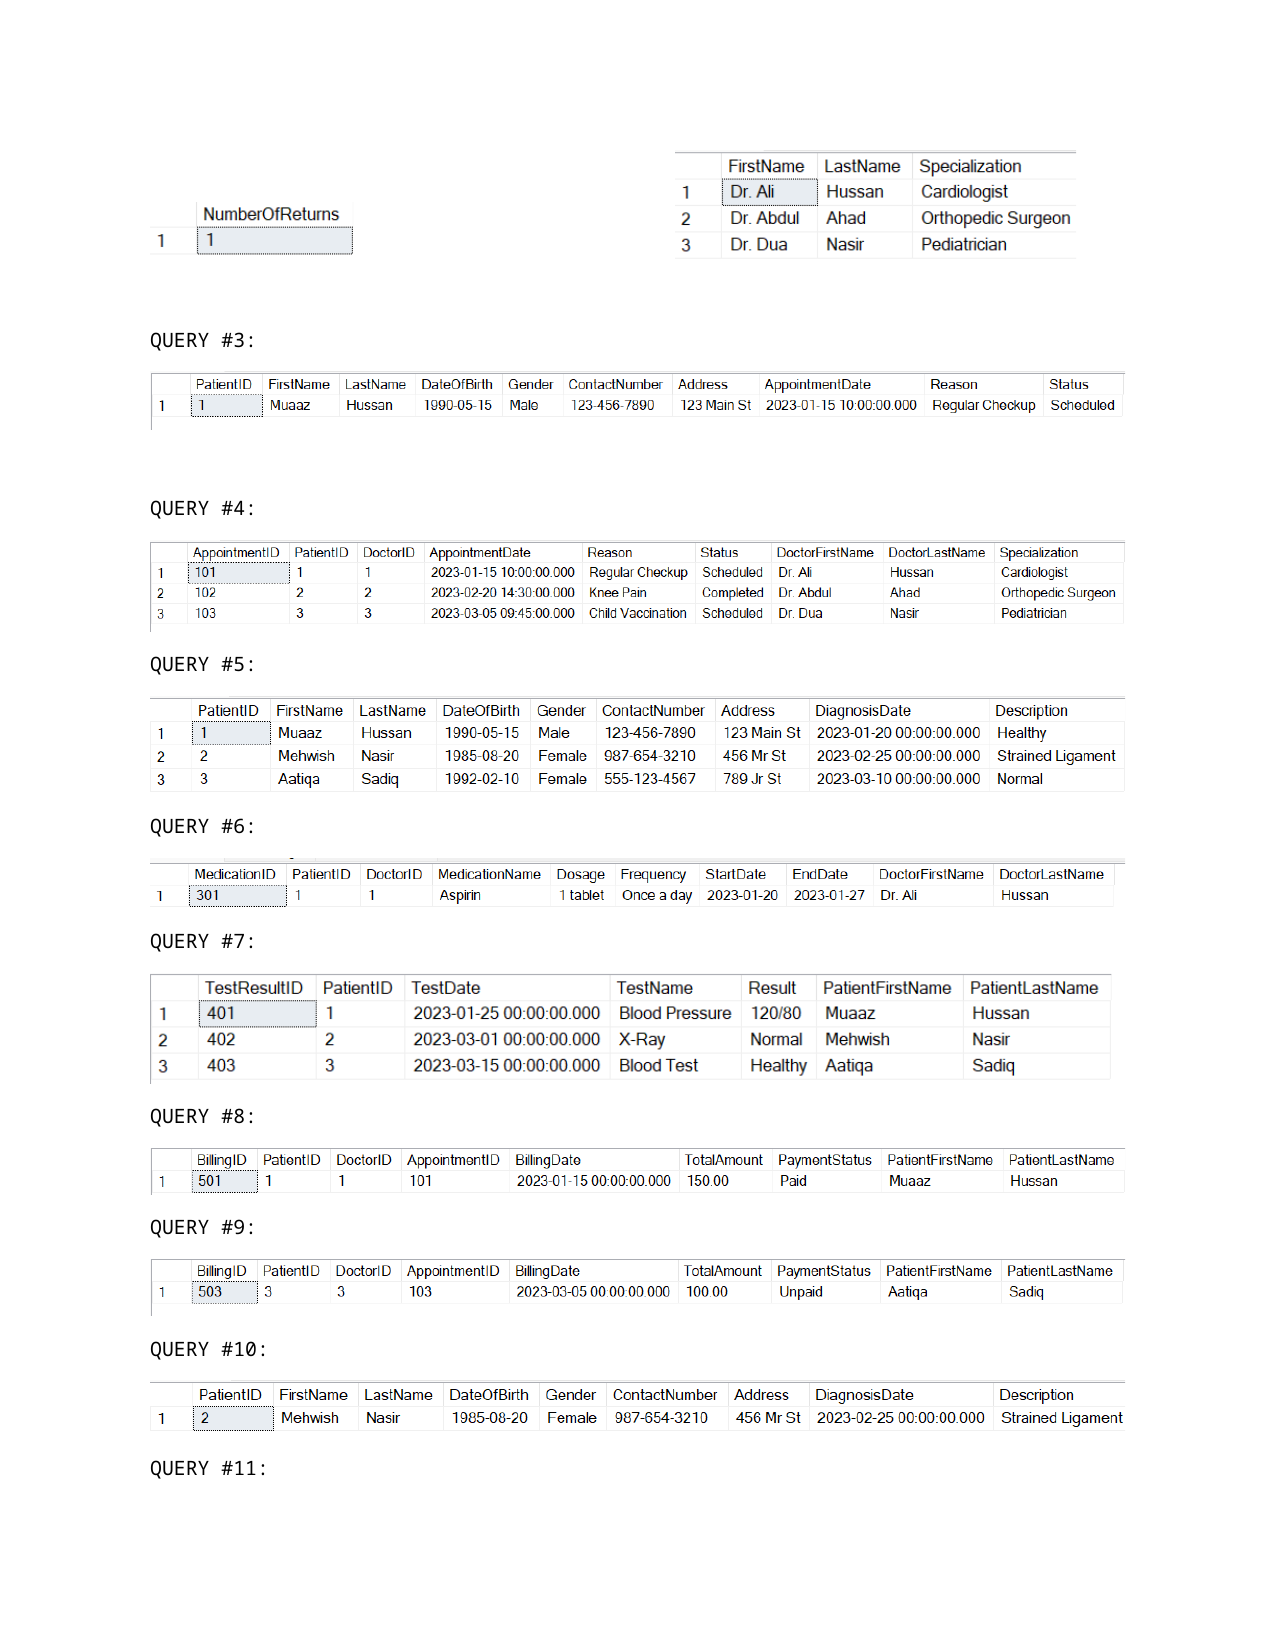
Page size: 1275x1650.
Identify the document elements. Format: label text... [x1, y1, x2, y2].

text QUERY #4: [150, 494, 1125, 521]
text QUERY #11: [150, 1454, 1125, 1481]
picture [150, 696, 1125, 794]
text QUERY #3: [150, 326, 1125, 353]
picture [150, 1148, 1125, 1195]
text QUERY #5: [150, 650, 1125, 677]
picture [150, 540, 1125, 632]
picture [150, 371, 1125, 430]
picture [150, 1380, 1125, 1436]
picture [150, 1259, 1125, 1316]
text QUERY #7: [150, 926, 1125, 955]
picture [675, 150, 1077, 262]
text QUERY #10: [150, 1335, 1125, 1362]
text QUERY #8: [150, 1103, 1125, 1130]
picture [150, 973, 1112, 1084]
picture [150, 858, 1125, 926]
text QUERY #6: [150, 812, 1125, 839]
picture [150, 202, 354, 262]
text QUERY #9: [150, 1214, 1125, 1241]
